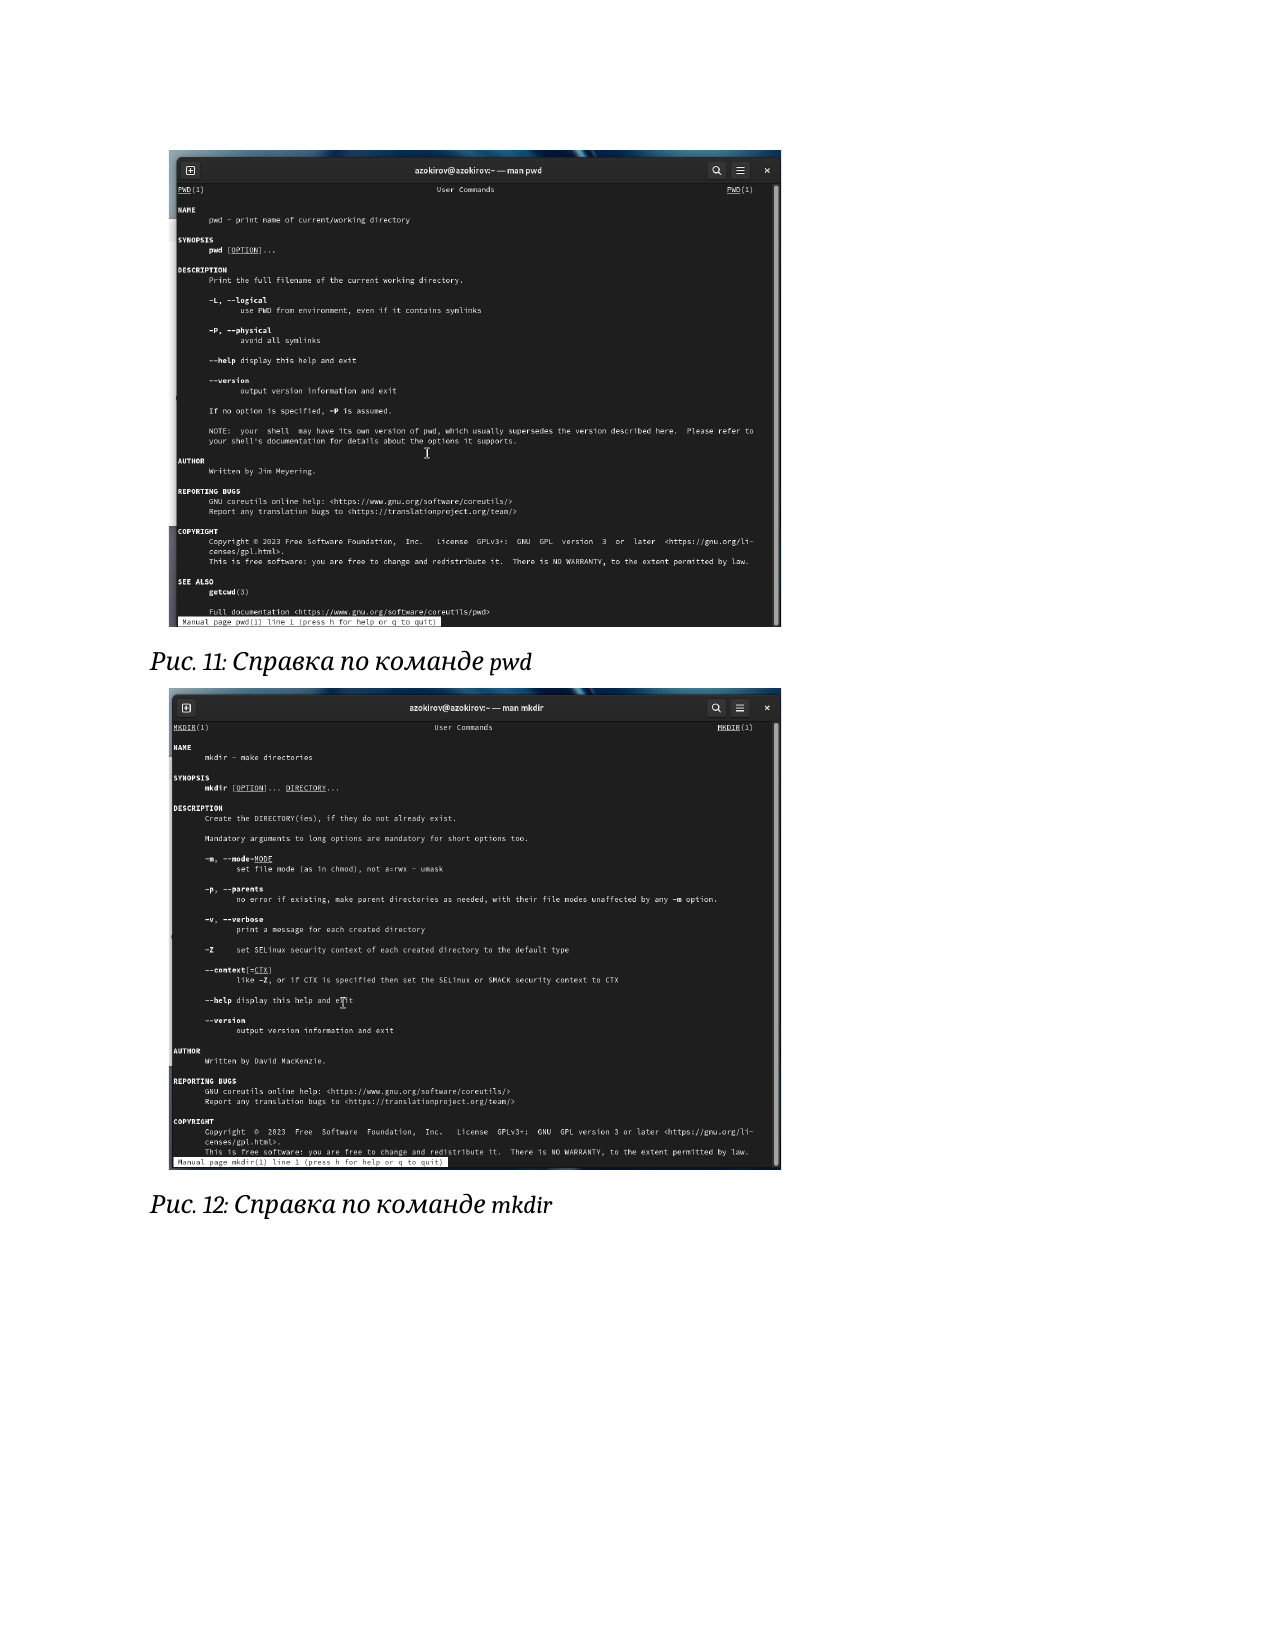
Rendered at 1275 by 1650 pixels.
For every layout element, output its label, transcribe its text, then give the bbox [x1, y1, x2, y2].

text Рис. 12: Справка по команде mkdir [150, 1191, 1125, 1219]
text Рис. 11: Справка по команде pwd [150, 647, 1125, 676]
picture [168, 688, 782, 1170]
picture [168, 150, 782, 627]
